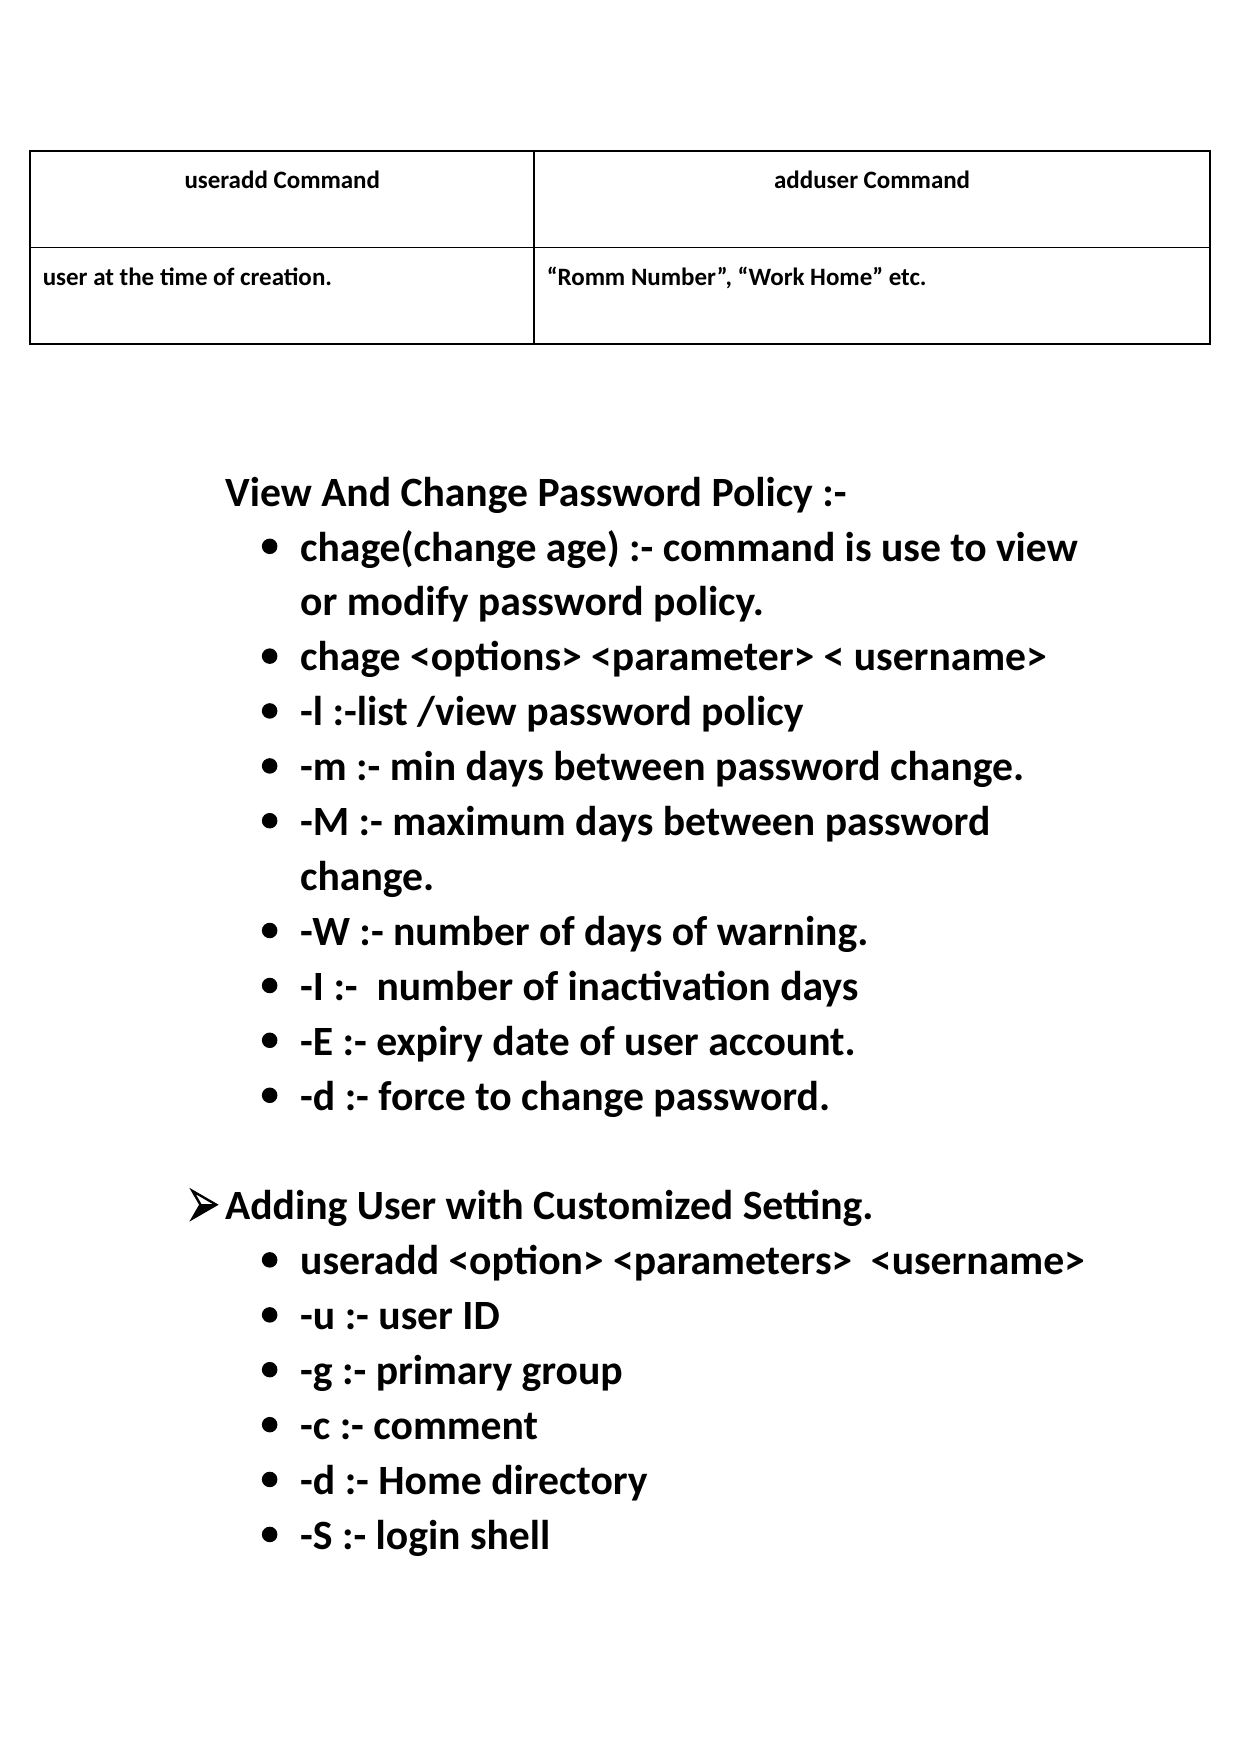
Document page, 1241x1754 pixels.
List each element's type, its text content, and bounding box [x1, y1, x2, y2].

list -S :- login shell [262, 1509, 1090, 1559]
list -d :- Home directory [262, 1454, 1090, 1504]
list useradd <option> <parameters> <username> [262, 1234, 1090, 1285]
list chage <options> <parameter> < username> [262, 630, 1090, 681]
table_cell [31, 248, 533, 343]
list -c :- comment [262, 1399, 1090, 1450]
list Adding User with Customized Setting. [187, 1179, 1090, 1230]
list -u :- user ID [262, 1289, 1090, 1340]
list -W :- number of days of warning. [262, 905, 1090, 956]
list -g :- primary group [262, 1344, 1090, 1395]
table_header adduser Command [535, 152, 1209, 247]
list View And Change Password Policy :- [225, 466, 1090, 516]
list chage(change age) :- command is use to view or modify password policy. [262, 521, 1090, 626]
list -l :-list /view password policy [262, 685, 1090, 736]
list -d :- force to change password. [262, 1069, 1090, 1120]
list -E :- expiry date of user account. [262, 1014, 1090, 1065]
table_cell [535, 248, 1209, 343]
list -M :- maximum days between password change. [262, 795, 1090, 901]
table_header useradd Command [31, 152, 533, 247]
list -I :- number of inactivation days [262, 960, 1090, 1011]
list -m :- min days between password change. [262, 740, 1090, 791]
